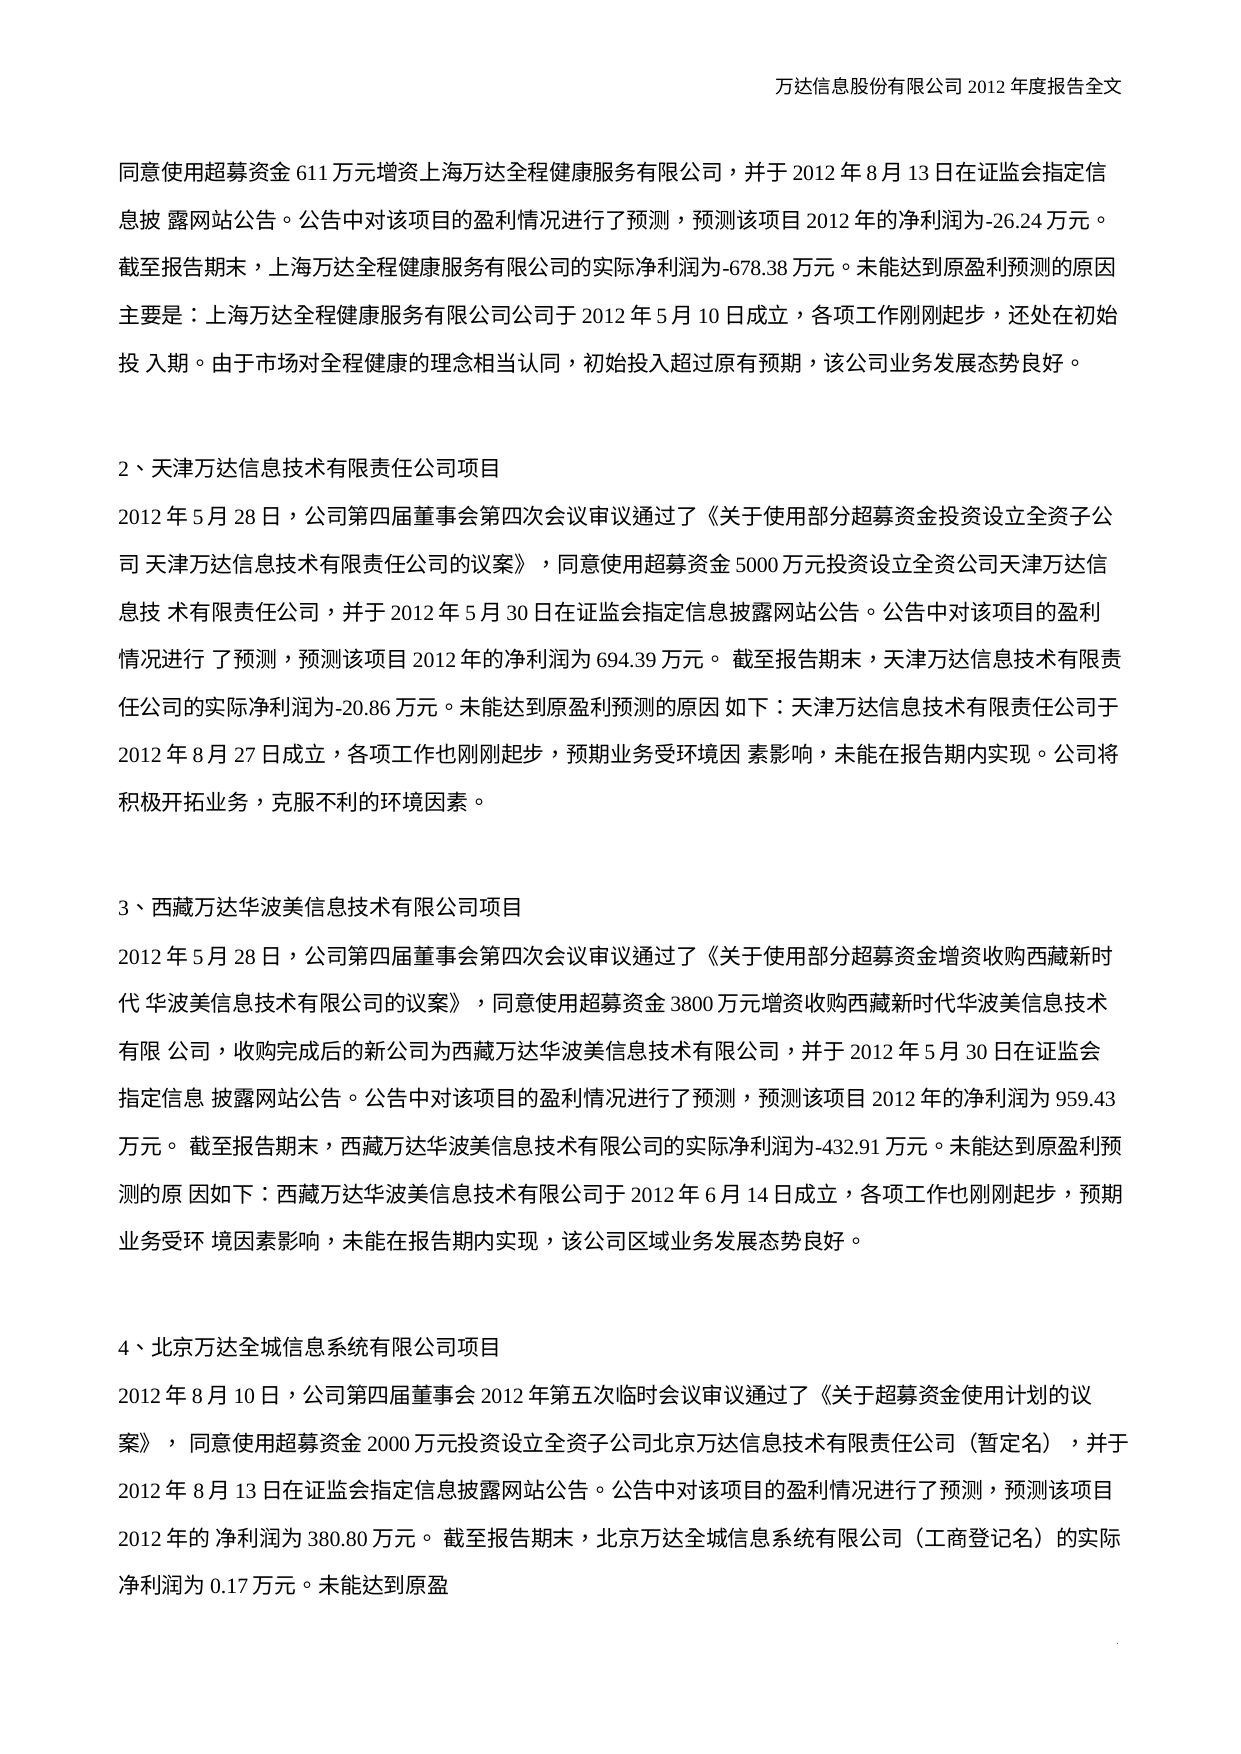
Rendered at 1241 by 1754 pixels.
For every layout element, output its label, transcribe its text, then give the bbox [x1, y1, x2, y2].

text 2012年5月28日，公司第四届董事会第四次会议审议通过了《关于使用部分超募资金投资设立全资子公司 天津万达信息技术有限责任公司的议案》，同意使用超募资金5000万元投资设立全资公司天津万达信息技 术有限责任公司，并于2012年5月30日在证监会指定信息披露网站公告。公告中对该项目的盈利情况进行 了预测，预测该项目2012年的净利润为694.39万元。 截至报告期末，天津万达信息技术有限责任公司的实际净利润为-20.86万元。未能达到原盈利预测的原因 如下：天津万达信息技术有限责任公司于2012年8月27日成立，各项工作也刚刚起步，预期业务受环境因 素影响，未能在报告期内实现。公司将积极开拓业务，克服不利的环境因素。 [118, 501, 1123, 817]
text 4、北京万达全城信息系统有限公司项目 [118, 1332, 1134, 1362]
text 同意使用超募资金611万元增资上海万达全程健康服务有限公司，并于2012年8月13日在证监会指定信息披 露网站公告。公告中对该项目的盈利情况进行了预测，预测该项目2012年的净利润为-26.24万元。 截至报告期末，上海万达全程健康服务有限公司的实际净利润为-678.38万元。未能达到原盈利预测的原因 主要是：上海万达全程健康服务有限公司公司于2012年5月10日成立，各项工作刚刚起步，还处在初始投 入期。由于市场对全程健康的理念相当认同，初始投入超过原有预期，该公司业务发展态势良好。 [118, 157, 1123, 377]
text 3、西藏万达华波美信息技术有限公司项目 [118, 892, 1134, 922]
text 2、天津万达信息技术有限责任公司项目 [118, 453, 1134, 483]
text 2012年5月28日，公司第四届董事会第四次会议审议通过了《关于使用部分超募资金增资收购西藏新时代 华波美信息技术有限公司的议案》，同意使用超募资金3800万元增资收购西藏新时代华波美信息技术有限 公司，收购完成后的新公司为西藏万达华波美信息技术有限公司，并于2012年5月30日在证监会指定信息 披露网站公告。公告中对该项目的盈利情况进行了预测，预测该项目2012年的净利润为959.43万元。 截至报告期末，西藏万达华波美信息技术有限公司的实际净利润为-432.91万元。未能达到原盈利预测的原 因如下：西藏万达华波美信息技术有限公司于2012年6月14日成立，各项工作也刚刚起步，预期业务受环 境因素影响，未能在报告期内实现，该公司区域业务发展态势良好。 [118, 941, 1123, 1256]
text 2012年8月10日，公司第四届董事会2012年第五次临时会议审议通过了《关于超募资金使用计划的议案》， 同意使用超募资金2000万元投资设立全资子公司北京万达信息技术有限责任公司（暂定名），并于2012年 8月13日在证监会指定信息披露网站公告。公告中对该项目的盈利情况进行了预测，预测该项目2012年的 净利润为380.80万元。 截至报告期末，北京万达全城信息系统有限公司（工商登记名）的实际净利润为0.17万元。未能达到原盈 [118, 1380, 1134, 1600]
